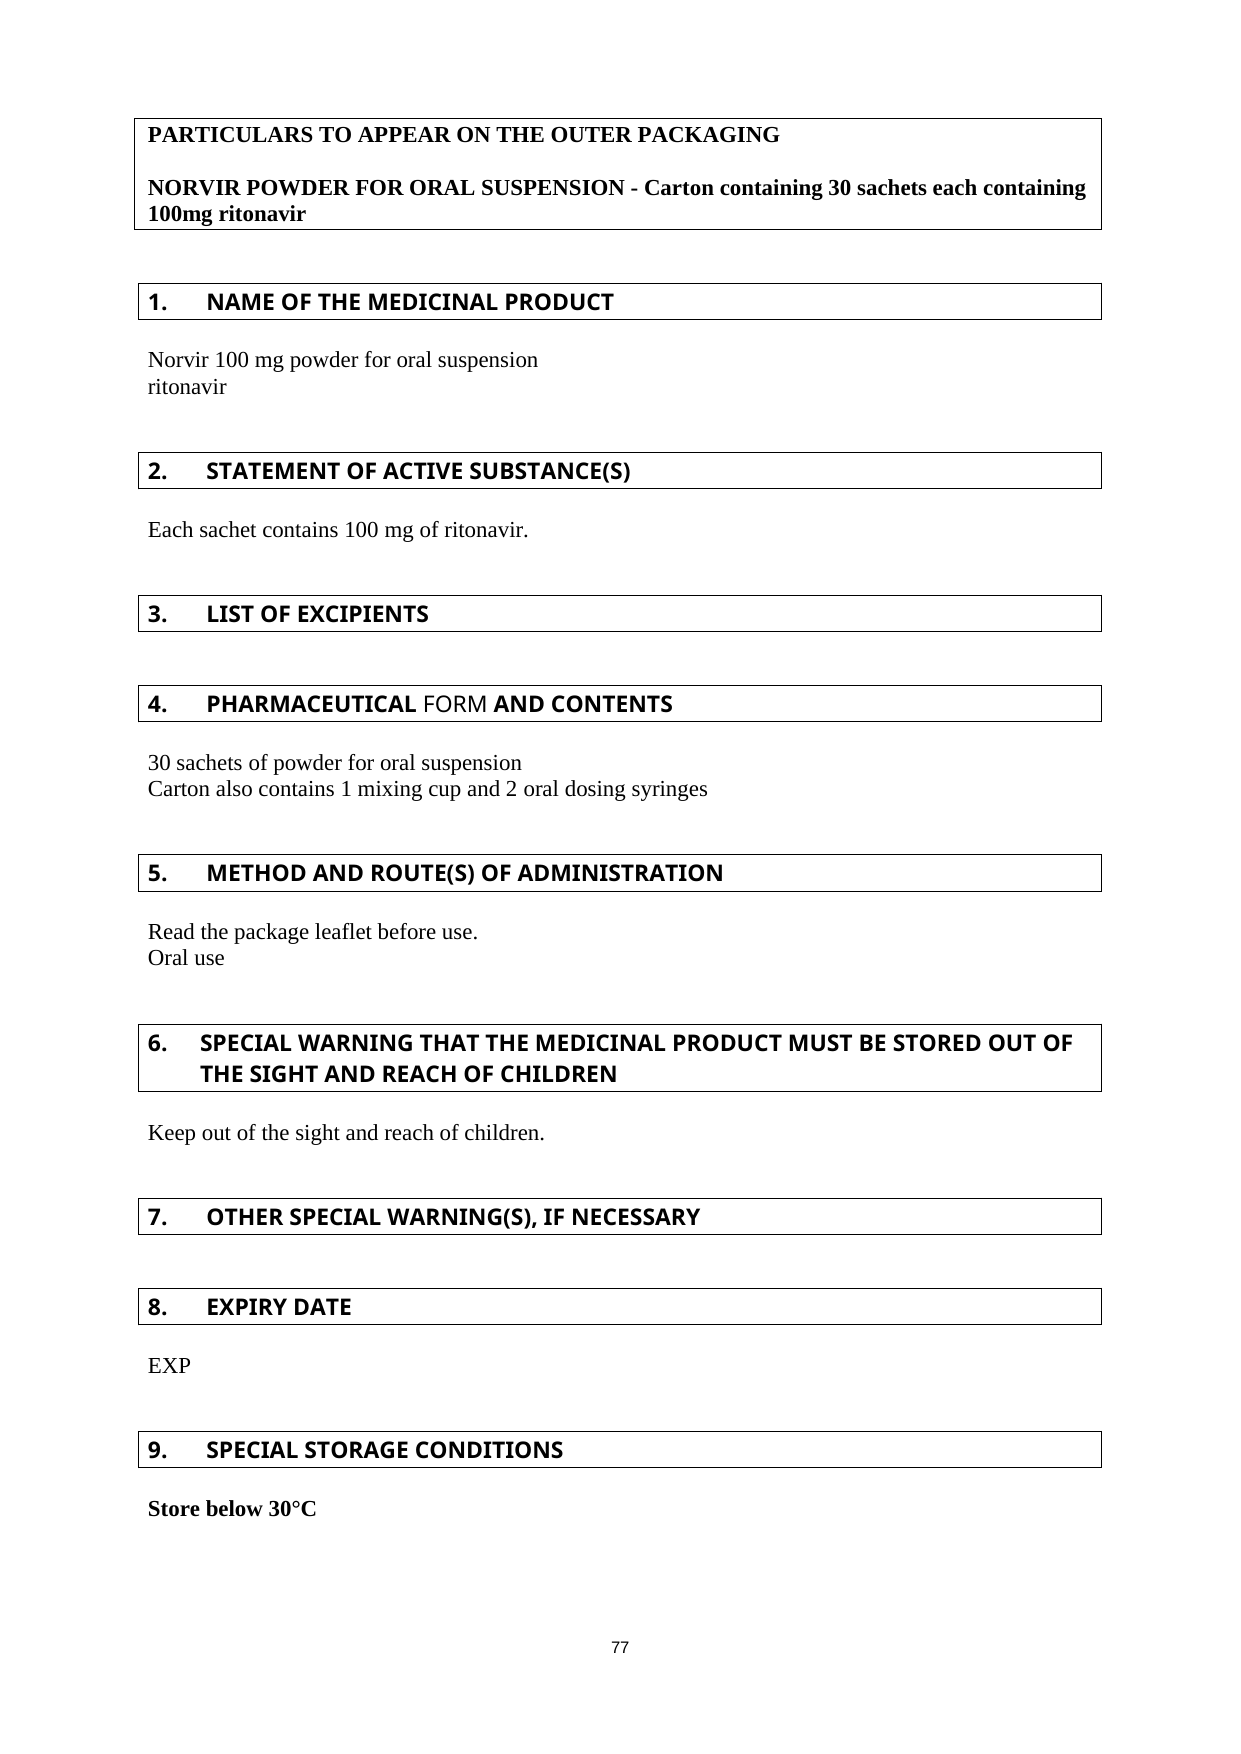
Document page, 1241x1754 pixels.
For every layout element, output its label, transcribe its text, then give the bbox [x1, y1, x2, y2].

text Read the package leaflet before use. [148, 918, 1093, 944]
text 1. NAME OF THE MEDICINAL PRODUCT [139, 284, 1101, 319]
text 6. SPECIAL WARNING THAT THE MEDICINAL PRODUCT MUST BE STORED OUT OF THE Sight AND reach OF CHILDREN [139, 1025, 1101, 1091]
text PARTICULARS TO APPEAR ON THE OUTER PACKAGING [135, 119, 1101, 148]
text Norvir 100 mg powder for oral suspension [148, 346, 1093, 373]
text ritonavir [148, 373, 1093, 399]
text 5. METHOD AND ROUTE(S) OF ADMINISTRATION [139, 855, 1101, 891]
text 9. SPECIAL STORAGE CONDITIONS [139, 1432, 1101, 1467]
text Carton also contains 1 mixing cup and 2 oral dosing syringes [148, 775, 1093, 801]
text 4. PHARMACEUTICAL FORM AND CONTENTS [139, 686, 1101, 721]
text 2. STATEMENT OF ACTIVE SUBSTANCE(S) [139, 453, 1101, 488]
text Oral use [148, 944, 1093, 971]
text 7. OTHER SPECIAL WARNING(S), IF NECESSARY [139, 1199, 1101, 1234]
text 30 sachets of powder for oral suspension [148, 749, 1093, 775]
text Each sachet contains 100 mg of ritonavir. [148, 516, 1093, 542]
text Keep out of the sight and reach of children. [148, 1118, 1093, 1145]
text NORVIR POWDER FOR ORAL SUSPENSION - Carton containing 30 sachets each containing 100mg ritonavir [135, 171, 1101, 229]
text 3. LIST OF EXCIPIENTS [139, 596, 1101, 631]
text Store below 30°C [148, 1494, 1093, 1521]
text 8. EXPIRY DATE [139, 1289, 1101, 1324]
text EXP [148, 1352, 1093, 1378]
